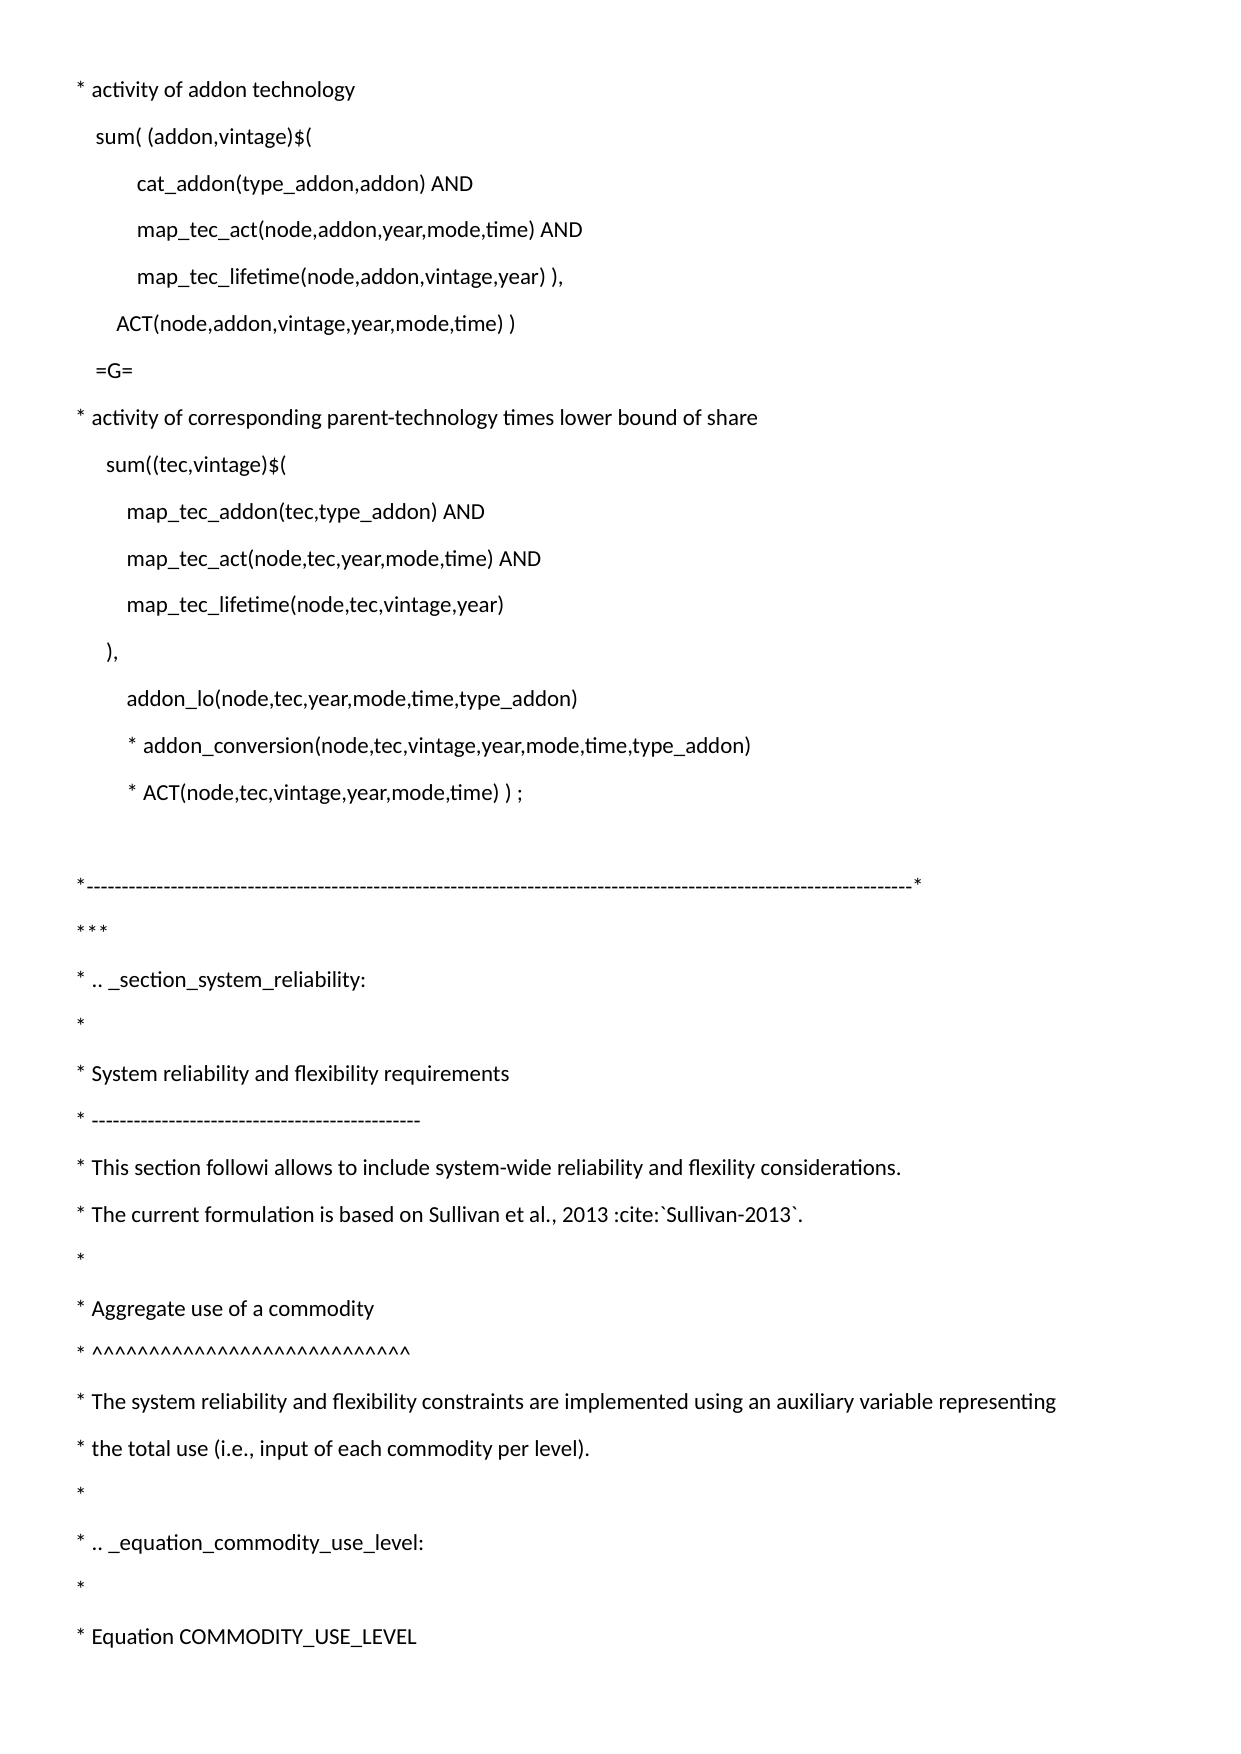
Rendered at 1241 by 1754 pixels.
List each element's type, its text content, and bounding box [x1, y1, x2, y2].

text * [75, 1247, 1165, 1275]
text * ^^^^^^^^^^^^^^^^^^^^^^^^^^^^ [75, 1341, 1165, 1369]
text map_tec_lifetime(node,tec,vintage,year) [75, 591, 1165, 619]
text map_tec_act(node,tec,year,mode,time) AND [75, 544, 1165, 572]
text * ACT(node,tec,vintage,year,mode,time) ) ; [75, 778, 1165, 806]
text * System reliability and flexibility requirements [75, 1059, 1165, 1087]
text cat_addon(type_addon,addon) AND [75, 169, 1165, 197]
text * Equation COMMODITY_USE_LEVEL [75, 1622, 1165, 1650]
text map_tec_addon(tec,type_addon) AND [75, 497, 1165, 525]
text * addon_conversion(node,tec,vintage,year,mode,time,type_addon) [75, 731, 1165, 759]
text =G= [75, 356, 1165, 384]
text * activity of addon technology [75, 75, 1165, 103]
text * [75, 1481, 1165, 1509]
text map_tec_lifetime(node,addon,vintage,year) ), [75, 262, 1165, 291]
text ), [75, 637, 1165, 666]
text * [75, 1012, 1165, 1041]
text * the total use (i.e., input of each commodity per level). [75, 1434, 1165, 1462]
text * The system reliability and flexibility constraints are implemented using an auxiliary variable representing [75, 1387, 1165, 1416]
text sum((tec,vintage)$( [75, 450, 1165, 478]
text * The current formulation is based on Sullivan et al., 2013 :cite:`Sullivan-2013`. [75, 1200, 1165, 1228]
text * [75, 1575, 1165, 1603]
text *----------------------------------------------------------------------------------------------------------------------* [75, 872, 1165, 900]
text sum( (addon,vintage)$( [75, 122, 1165, 150]
text * .. _section_system_reliability: [75, 966, 1165, 994]
text addon_lo(node,tec,year,mode,time,type_addon) [75, 684, 1165, 712]
text * Aggregate use of a commodity [75, 1294, 1165, 1322]
text * This section followi allows to include system-wide reliability and flexility considerations. [75, 1153, 1165, 1181]
text * .. _equation_commodity_use_level: [75, 1528, 1165, 1556]
text * activity of corresponding parent-technology times lower bound of share [75, 403, 1165, 431]
text * ----------------------------------------------- [75, 1106, 1165, 1134]
text *** [75, 919, 1165, 947]
text ACT(node,addon,vintage,year,mode,time) ) [75, 309, 1165, 337]
text map_tec_act(node,addon,year,mode,time) AND [75, 216, 1165, 244]
